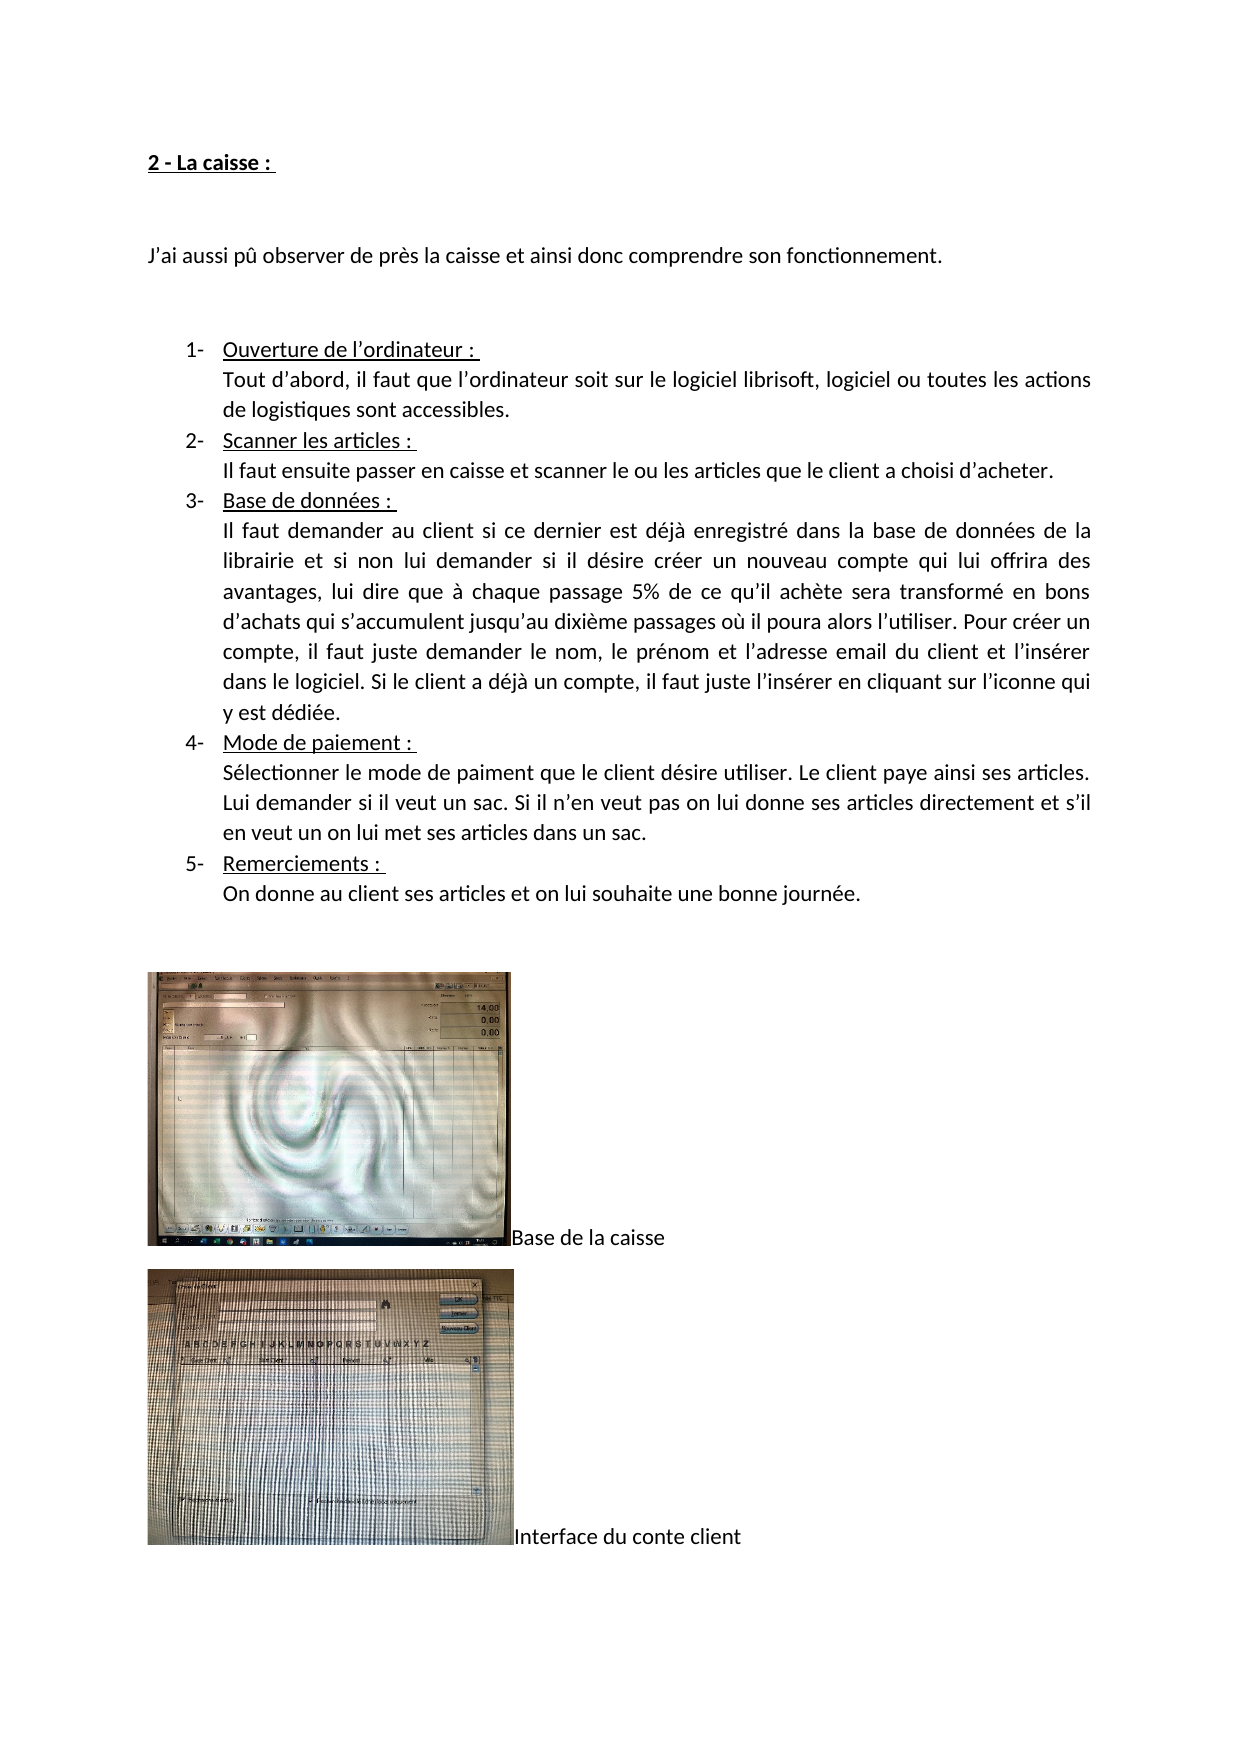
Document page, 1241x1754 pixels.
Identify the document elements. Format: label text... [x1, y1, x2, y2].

list Mode de paiement : [185, 728, 1093, 756]
list Scanner les articles : [185, 426, 1093, 454]
list Ouverture de l’ordinateur : [185, 335, 1093, 363]
list Remerciements : [185, 849, 1093, 877]
picture [147, 1269, 514, 1545]
list On donne au client ses articles et on lui souhaite une bonne journée. [223, 879, 1093, 907]
list Tout d’abord, il faut que l’ordinateur soit sur le logiciel librisoft, logiciel ou toutes les actions de logistiques sont accessibles. [223, 365, 1093, 423]
list Base de données : [185, 486, 1093, 514]
picture [147, 972, 511, 1246]
text 2 - La caisse : [148, 148, 1093, 176]
text J’ai aussi pû observer de près la caisse et ainsi donc comprendre son fonctionnement. [148, 241, 1093, 269]
list Il faut ensuite passer en caisse et scanner le ou les articles que le client a choisi d’acheter. [223, 456, 1093, 484]
list Sélectionner le mode de paiment que le client désire utiliser. Le client paye ainsi ses articles. Lui demander si il veut un sac. Si il n’en veut pas on lui donne ses articles directement et s’il en veut un on lui met ses articles dans un sac. [223, 758, 1093, 846]
list Il faut demander au client si ce dernier est déjà enregistré dans la base de données de la librairie et si non lui demander si il désire créer un nouveau compte qui lui offrira des avantages, lui dire que à chaque passage 5% de ce qu’il achète sera transformé en bons d’achats qui s’accumulent jusqu’au dixième passages où il poura alors l’utiliser. Pour créer un compte, il faut juste demander le nom, le prénom et l’adresse email du client et l’insérer dans le logiciel. Si le client a déjà un compte, il faut juste l’insérer en cliquant sur l’iconne qui y est dédiée. [223, 516, 1093, 726]
